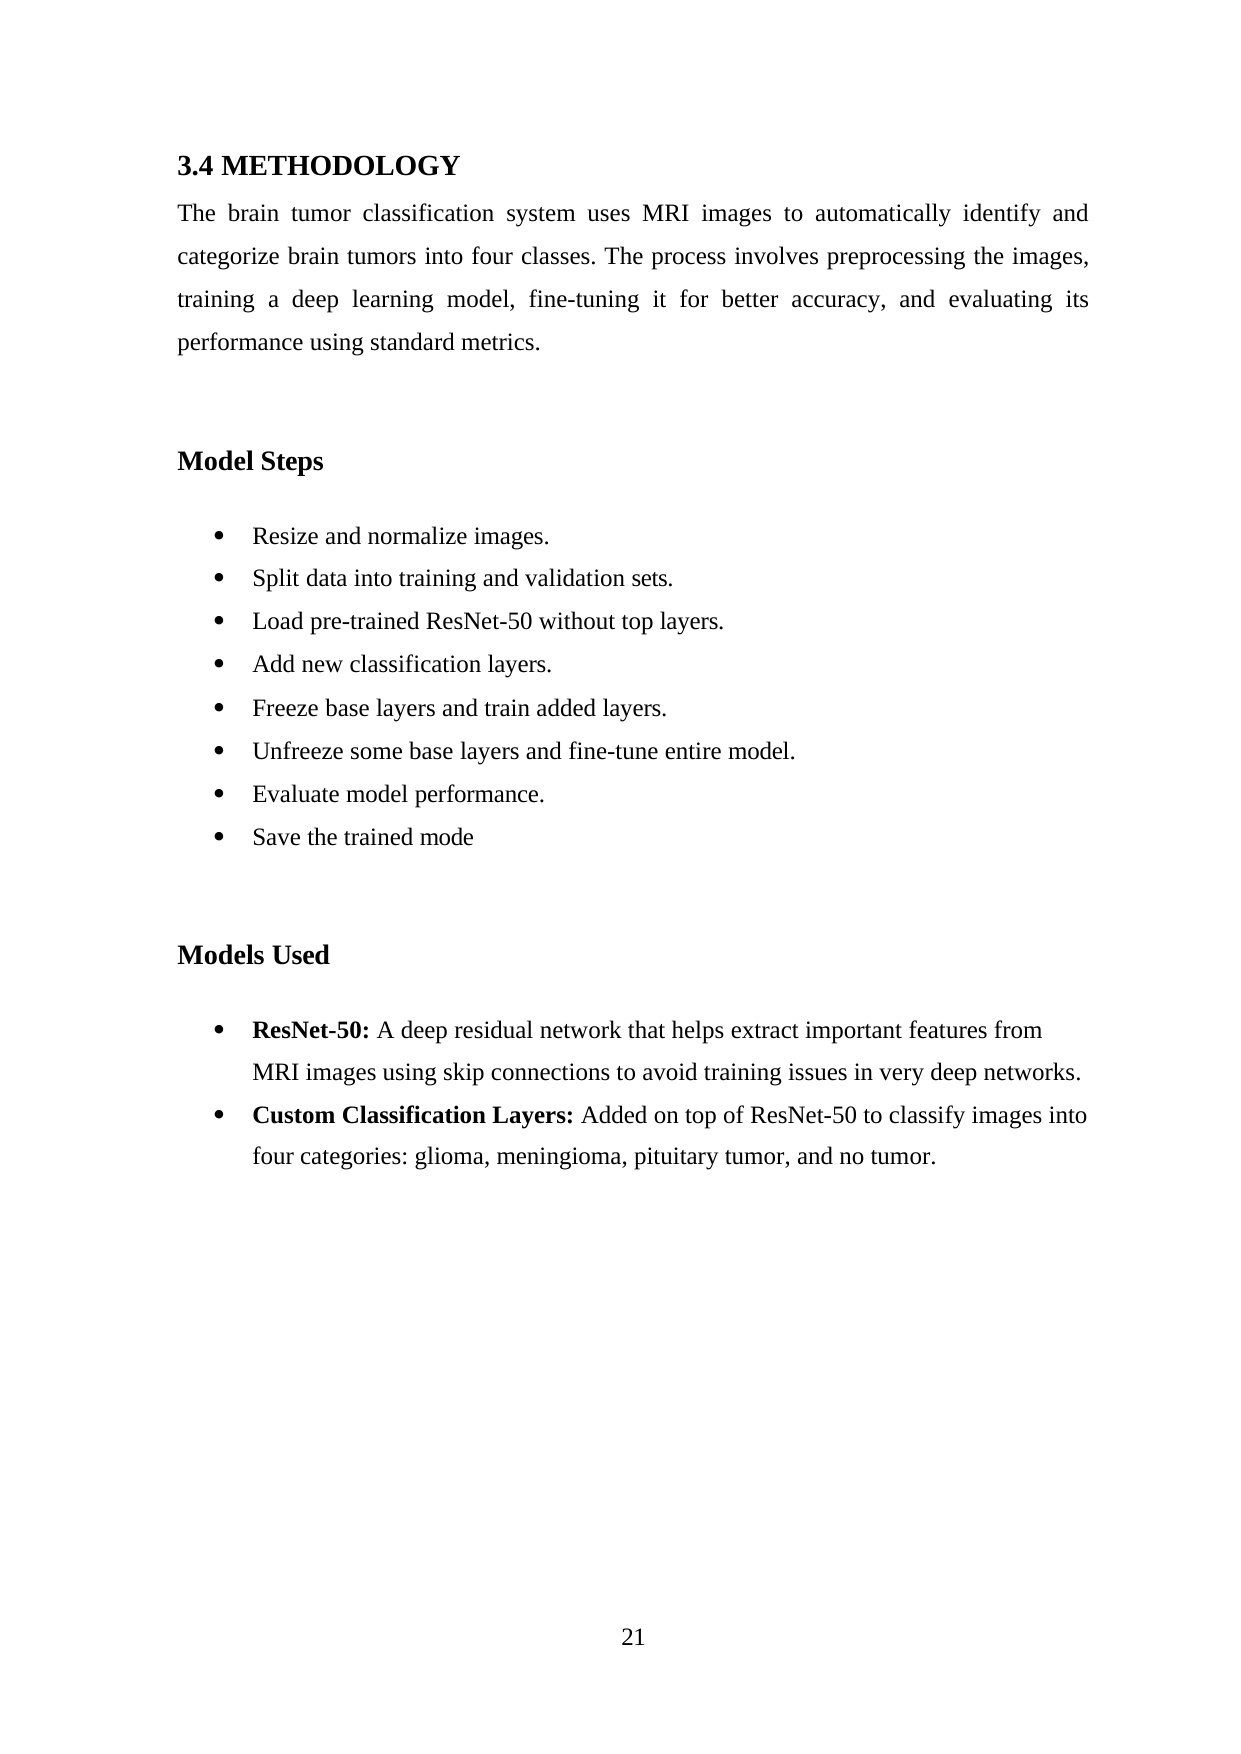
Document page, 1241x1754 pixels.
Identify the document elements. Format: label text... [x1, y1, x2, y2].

list Split data into training and validation sets. [214, 563, 1137, 592]
list Freeze base layers and train added layers. [214, 693, 1137, 721]
subtitle METHODOLOGY [177, 148, 1137, 181]
list Resize and normalize images. [214, 521, 1137, 549]
text The brain tumor classification system uses MRI images to automatically identify and categorize brain tumors into four classes. The process involves preprocessing the images, training a deep learning model, fine-tuning it for better accuracy, and evaluating its performance using standard metrics. [177, 198, 1090, 356]
list Evaluate model performance. [214, 779, 1137, 808]
subtitle Model Steps [177, 444, 1137, 476]
list ResNet-50: A deep residual network that helps extract important features from MRI images using skip connections to avoid training issues in very deep networks. [214, 1015, 1089, 1085]
list Add new classification layers. [214, 649, 1137, 678]
list Custom Classification Layers: Added on top of ResNet-50 to classify images into four categories: glioma, meningioma, pituitary tumor, and no tumor. [214, 1100, 1090, 1170]
list Save the trained mode [214, 822, 1137, 850]
subtitle Models Used [177, 938, 1137, 971]
list Load pre-trained ResNet-50 without top layers. [214, 606, 1137, 635]
list Unfreeze some base layers and fine-tune entire model. [214, 736, 1137, 764]
